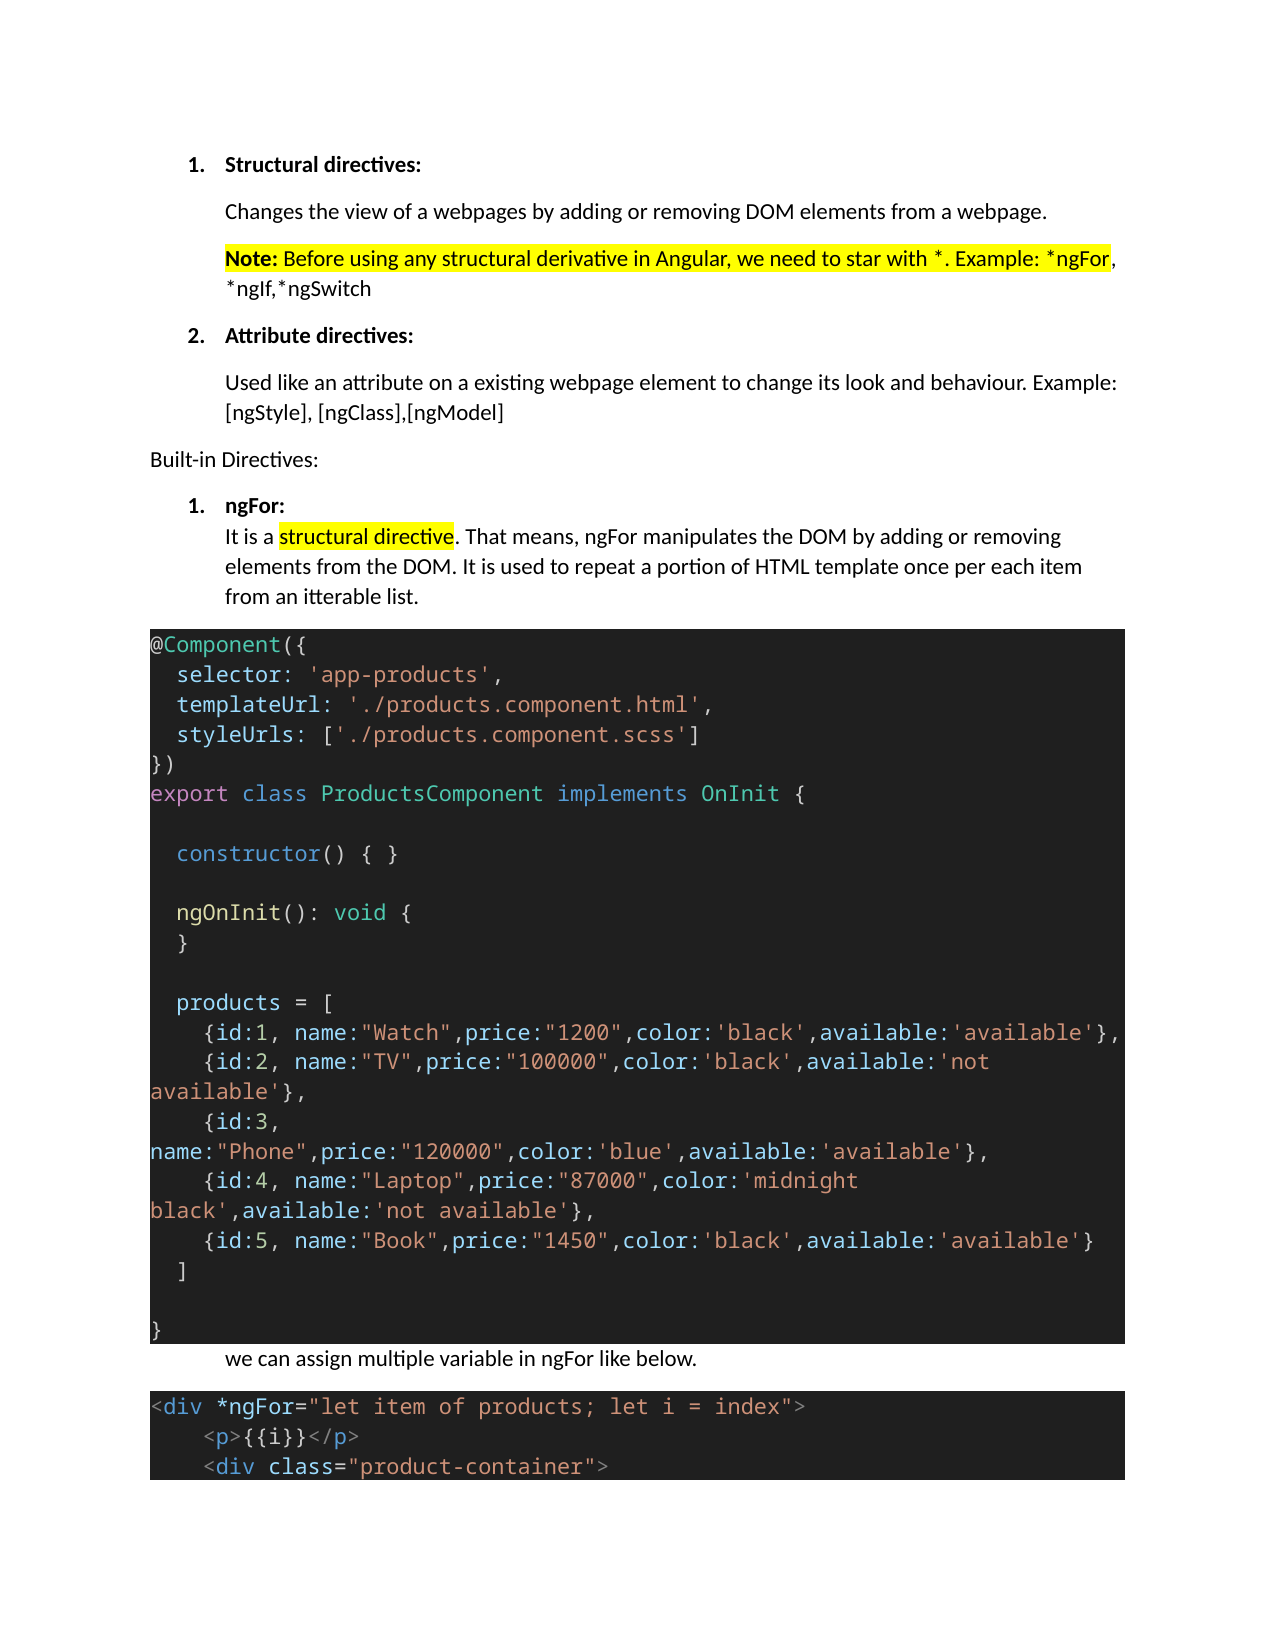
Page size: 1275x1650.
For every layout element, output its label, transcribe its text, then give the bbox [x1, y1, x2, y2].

list we can assign multiple variable in ngFor like below. [225, 1344, 1125, 1372]
list Structural directives: [187, 150, 1125, 178]
text styleUrls: ['./products.component.scss'] [150, 718, 1125, 748]
text @Component({ [150, 629, 1125, 659]
text {id:5, name:"Book",price:"1450",color:'black',available:'available'} [150, 1225, 1125, 1255]
text <p>{{i}}</p> [150, 1421, 1125, 1451]
text } [150, 927, 1125, 957]
text ] [150, 1255, 1125, 1284]
text Used like an attribute on a existing webpage element to change its look and behaviour. Example: [ngStyle], [ngClass],[ngModel] [225, 368, 1125, 426]
text constructor() { } [150, 838, 1125, 867]
text <div *ngFor="let item of products; let i = index"> [150, 1391, 1125, 1421]
text {id:1, name:"Watch",price:"1200",color:'black',available:'available'}, [150, 1016, 1125, 1046]
list ngFor: [187, 492, 1125, 520]
text templateUrl: './products.component.html', [150, 689, 1125, 718]
text {id:2, name:"TV",price:"100000",color:'black',available:'not available'}, [150, 1046, 1125, 1106]
text <div class="product-container"> [150, 1451, 1125, 1480]
text }) [150, 748, 1125, 778]
text ngOnInit(): void { [150, 897, 1125, 927]
text Changes the view of a webpages by adding or removing DOM elements from a webpage. [225, 197, 1125, 225]
text {id:4, name:"Laptop",price:"87000",color:'midnight black',available:'not available'}, [150, 1165, 1125, 1225]
text Built-in Directives: [150, 445, 1125, 473]
text selector: 'app-products', [150, 659, 1125, 689]
text } [150, 1314, 1125, 1344]
list It is a structural directive. That means, ngFor manipulates the DOM by adding or removing elements from the DOM. It is used to repeat a portion of HTML template once per each item from an itterable list. [225, 522, 1125, 610]
text Note: Before using any structural derivative in Angular, we need to star with *. Example: *ngFor, *ngIf,*ngSwitch [225, 244, 1125, 302]
text export class ProductsComponent implements OnInit { [150, 778, 1125, 808]
list Attribute directives: [187, 321, 1125, 349]
text {id:3, name:"Phone",price:"120000",color:'blue',available:'available'}, [150, 1106, 1125, 1165]
text products = [ [150, 987, 1125, 1016]
